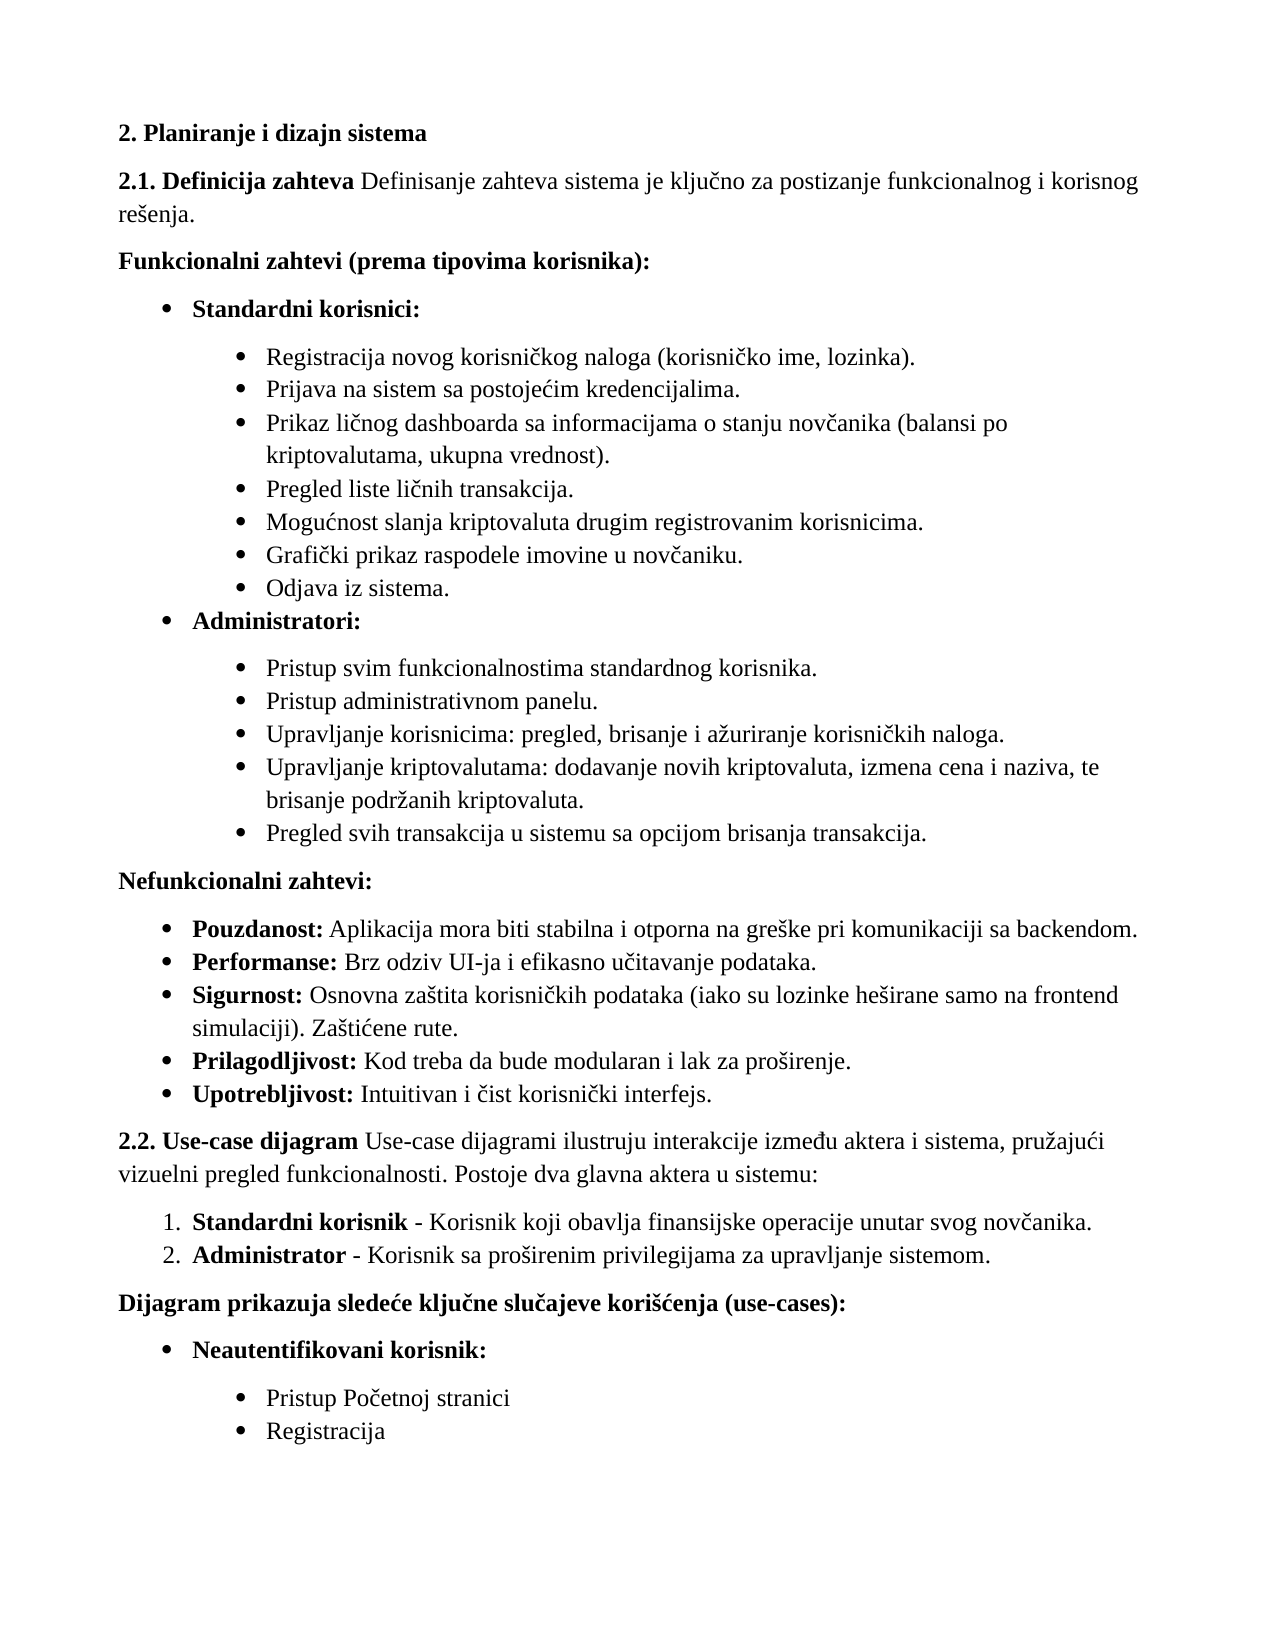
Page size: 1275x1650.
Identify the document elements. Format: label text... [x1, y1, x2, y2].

list Neautentifikovani korisnik: [162, 1335, 1157, 1364]
list Odjava iz sistema. [236, 573, 1157, 601]
list Upravljanje kriptovalutama: dodavanje novih kriptovaluta, izmena cena i naziva, te brisanje podržanih kriptovaluta. [236, 752, 1157, 814]
list Mogućnost slanja kriptovaluta drugim registrovanim korisnicima. [236, 507, 1157, 535]
text 2. Planiranje i dizajn sistema [118, 118, 1157, 147]
list Upravljanje korisnicima: pregled, brisanje i ažuriranje korisničkih naloga. [236, 719, 1157, 748]
list Prilagodljivost: Kod treba da bude modularan i lak za proširenje. [162, 1046, 1157, 1074]
list Prikaz ličnog dashboarda sa informacijama o stanju novčanika (balansi po kriptovalutama, ukupna vrednost). [236, 408, 1157, 469]
list Performanse: Brz odziv UI-ja i efikasno učitavanje podataka. [162, 947, 1157, 975]
list Prijava na sistem sa postojećim kredencijalima. [236, 374, 1157, 403]
list Registracija novog korisničkog naloga (korisničko ime, lozinka). [236, 342, 1157, 370]
list Pristup svim funkcionalnostima standardnog korisnika. [236, 653, 1157, 682]
list Upotrebljivost: Intuitivan i čist korisnički interfejs. [162, 1079, 1157, 1107]
text Nefunkcionalni zahtevi: [118, 866, 1157, 895]
list Grafički prikaz raspodele imovine u novčaniku. [236, 540, 1157, 568]
list Pregled svih transakcija u sistemu sa opcijom brisanja transakcija. [236, 818, 1157, 847]
text 2.2. Use-case dijagram Use-case dijagrami ilustruju interakcije između aktera i sistema, pružajući vizuelni pregled funkcionalnosti. Postoje dva glavna aktera u sistemu: [118, 1126, 1157, 1188]
list Sigurnost: Osnovna zaštita korisničkih podataka (iako su lozinke heširane samo na frontend simulaciji). Zaštićene rute. [162, 980, 1157, 1041]
list Administratori: [162, 606, 1157, 634]
text Dijagram prikazuja sledeće ključne slučajeve korišćenja (use-cases): [118, 1288, 1157, 1316]
list Pouzdanost: Aplikacija mora biti stabilna i otporna na greške pri komunikaciji sa backendom. [162, 914, 1157, 942]
list Administrator - Korisnik sa proširenim privilegijama za upravljanje sistemom. [162, 1240, 1157, 1269]
list Registracija [236, 1416, 1157, 1444]
text 2.1. Definicija zahteva Definisanje zahteva sistema je ključno za postizanje funkcionalnog i korisnog rešenja. [118, 166, 1157, 227]
list Pristup administrativnom panelu. [236, 686, 1157, 715]
list Pregled liste ličnih transakcija. [236, 474, 1157, 502]
list Pristup Početnoj stranici [236, 1383, 1157, 1412]
list Standardni korisnici: [162, 294, 1157, 323]
list Standardni korisnik - Korisnik koji obavlja finansijske operacije unutar svog novčanika. [162, 1207, 1157, 1236]
text Funkcionalni zahtevi (prema tipovima korisnika): [118, 246, 1157, 275]
